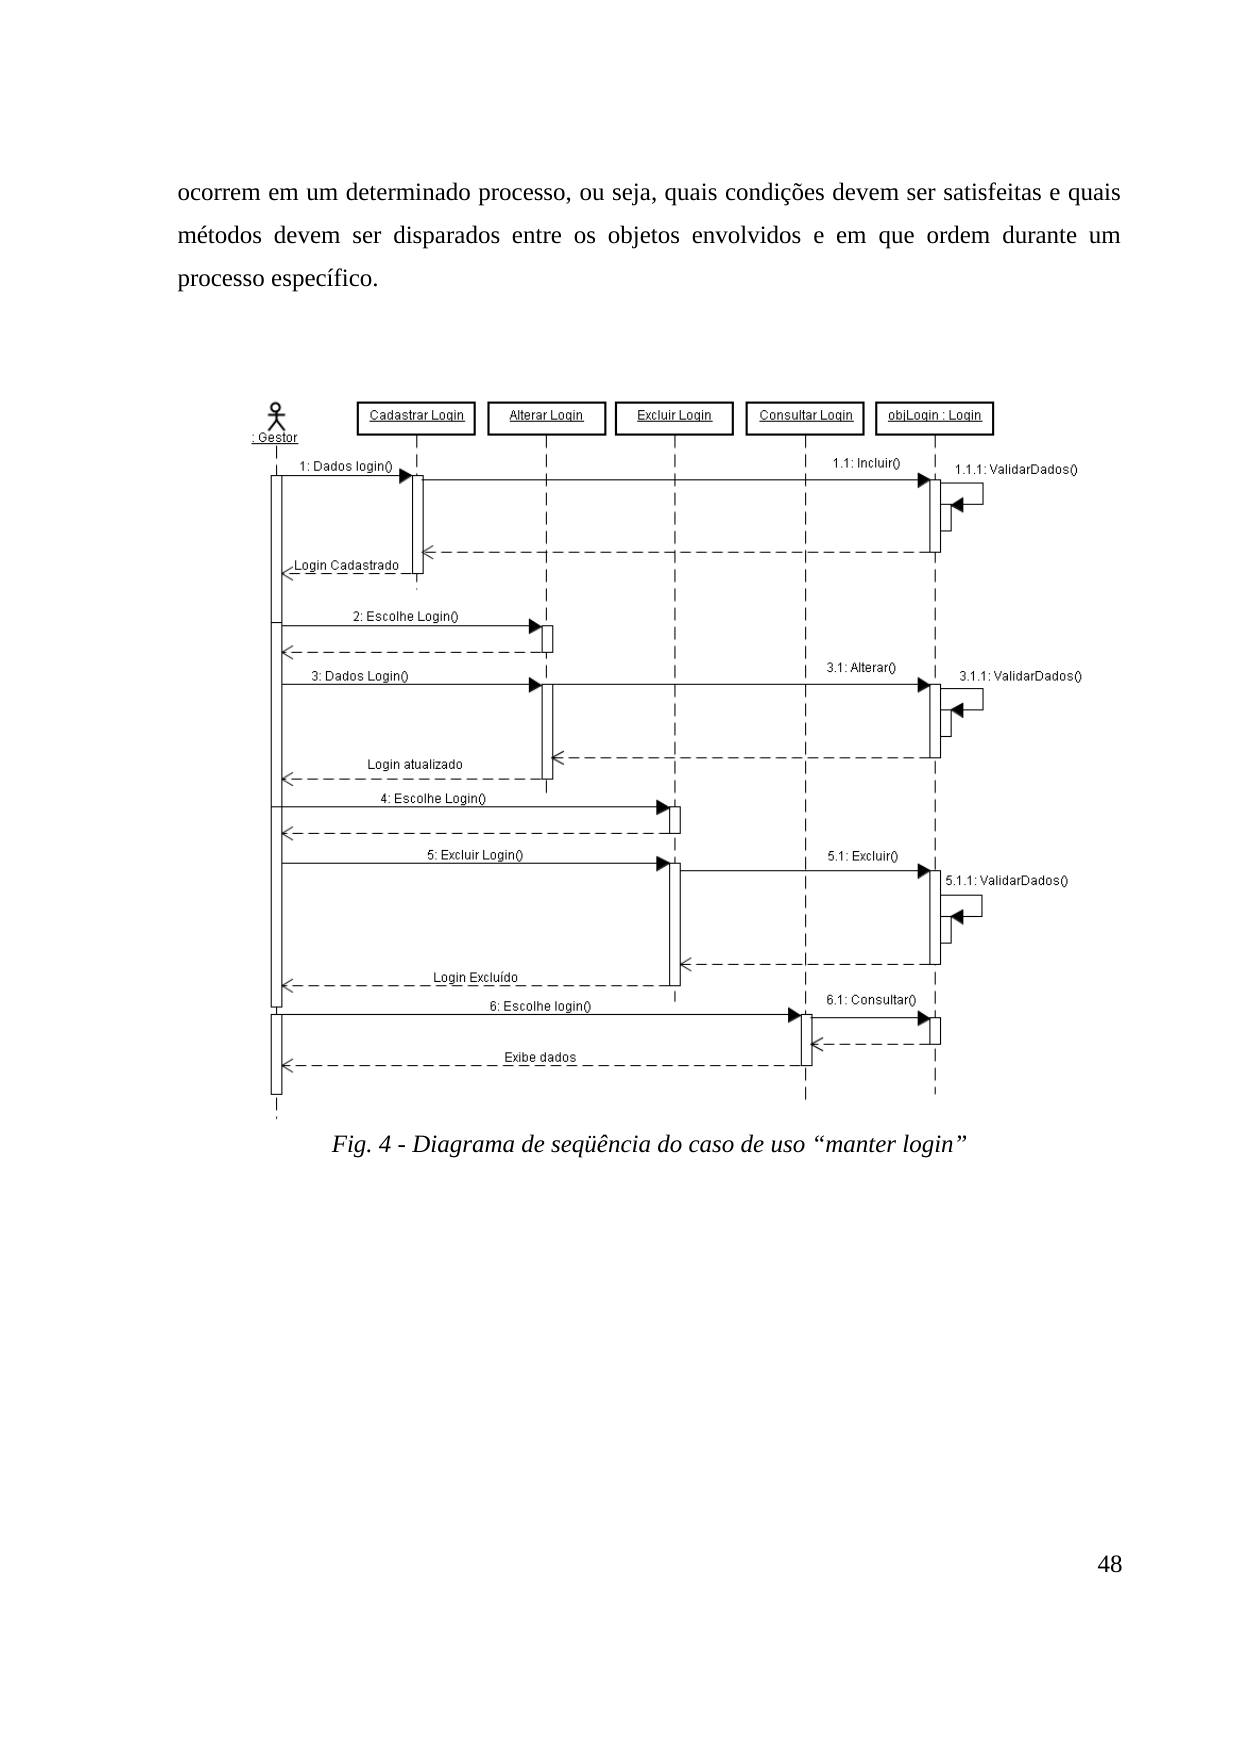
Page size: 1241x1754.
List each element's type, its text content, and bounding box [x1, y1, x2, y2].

text Fig. 4 - Diagrama de seqüência do caso de uso “manter login” [177, 1129, 1122, 1157]
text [177, 177, 1122, 292]
